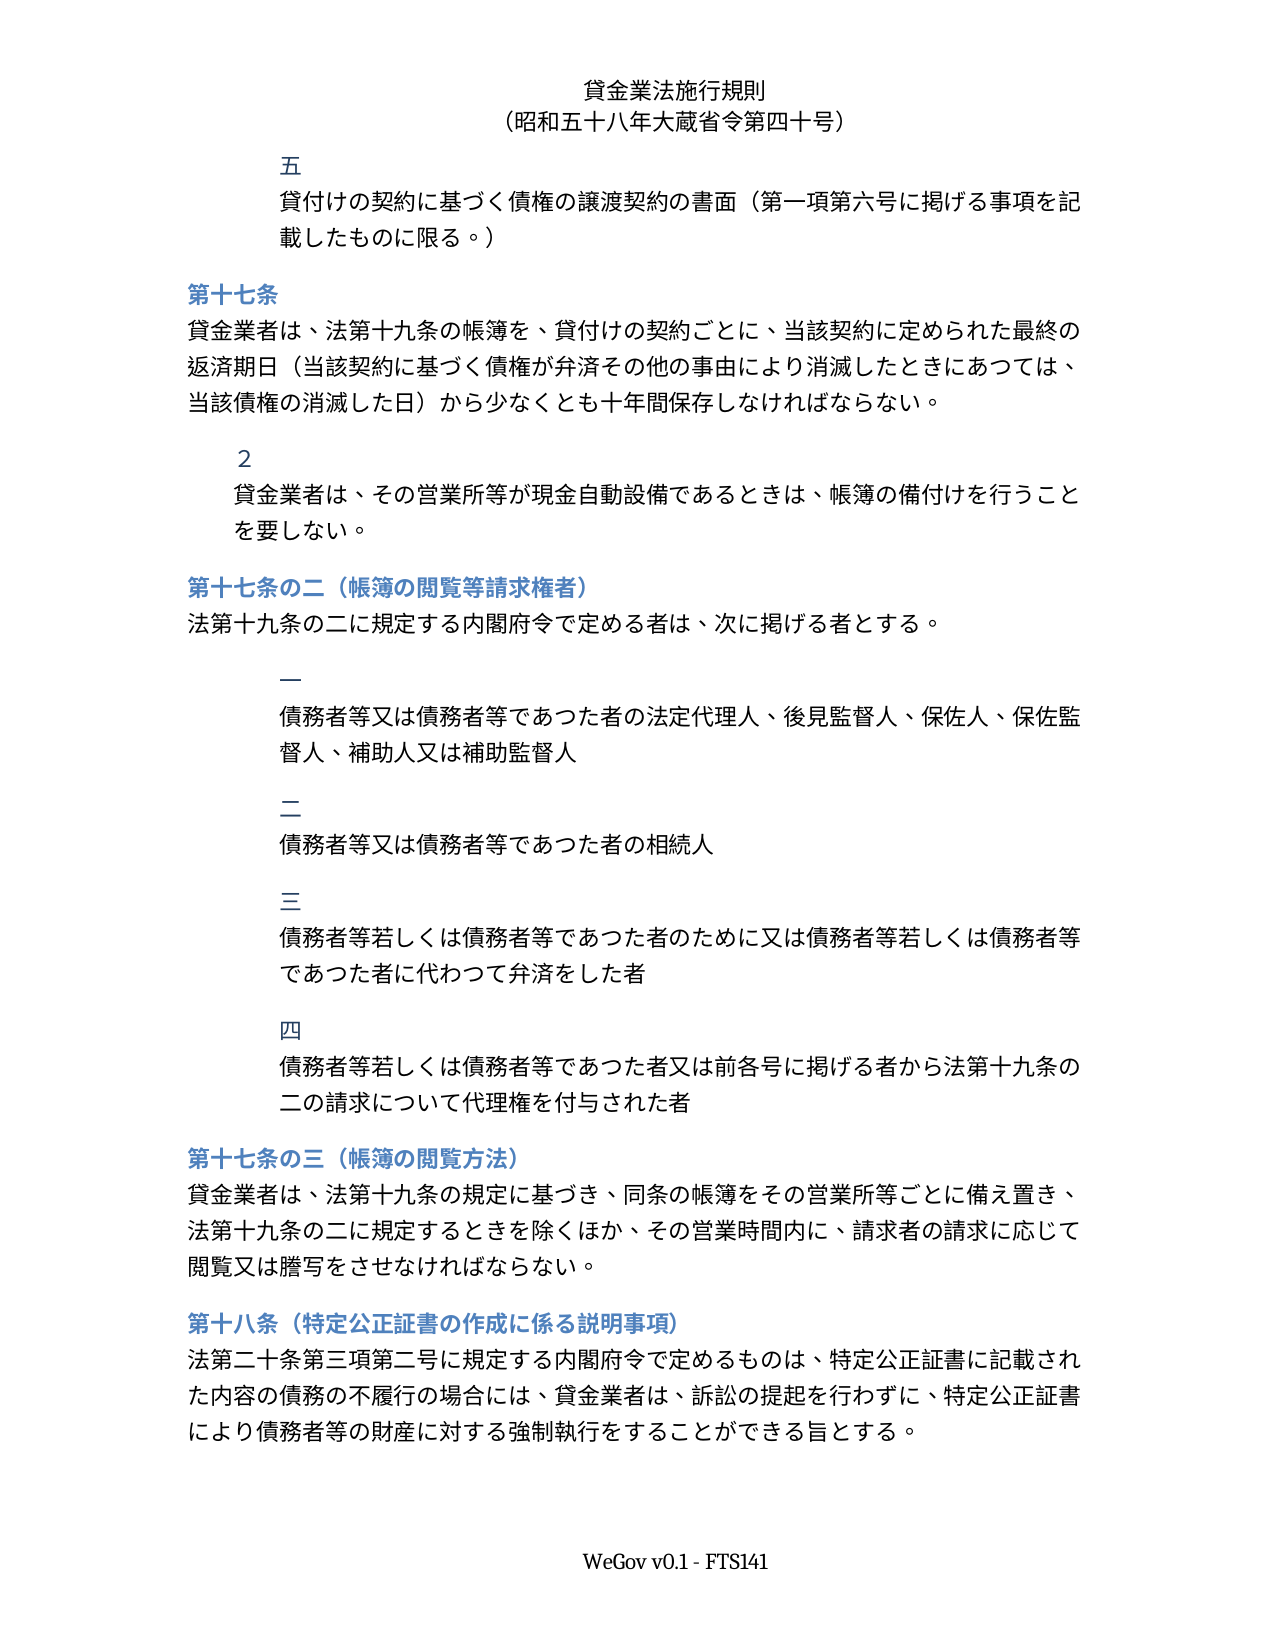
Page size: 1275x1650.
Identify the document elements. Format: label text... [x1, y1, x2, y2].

text 貸金業者は、その営業所等が現金自動設備であるときは、帳簿の備付けを行うことを要しない。 [233, 479, 1087, 546]
subtitle ２ [233, 443, 1087, 474]
text 債務者等若しくは債務者等であつた者のために又は債務者等若しくは債務者等であつた者に代わつて弁済をした者 [279, 922, 1087, 989]
subtitle 二 [279, 793, 1087, 824]
text 法第十九条の二に規定する内閣府令で定める者は、次に掲げる者とする。 [187, 608, 1087, 639]
text 貸金業者は、法第十九条の規定に基づき、同条の帳簿をその営業所等ごとに備え置き、法第十九条の二に規定するときを除くほか、その営業時間内に、請求者の請求に応じて閲覧又は謄写をさせなければならない。 [187, 1179, 1087, 1282]
text 債務者等又は債務者等であつた者の相続人 [279, 829, 1087, 860]
text 債務者等若しくは債務者等であつた者又は前各号に掲げる者から法第十九条の二の請求について代理権を付与された者 [279, 1051, 1087, 1118]
subtitle 第十七条の三（帳簿の閲覧方法） [187, 1143, 1087, 1174]
subtitle 四 [279, 1014, 1087, 1046]
text 債務者等又は債務者等であつた者の法定代理人、後見監督人、保佐人、保佐監督人、補助人又は補助監督人 [279, 701, 1087, 768]
subtitle 第十八条（特定公正証書の作成に係る説明事項） [187, 1308, 1087, 1339]
subtitle 三 [279, 886, 1087, 917]
text 法第二十条第三項第二号に規定する内閣府令で定めるものは、特定公正証書に記載された内容の債務の不履行の場合には、貸金業者は、訴訟の提起を行わずに、特定公正証書により債務者等の財産に対する強制執行をすることができる旨とする。 [187, 1344, 1087, 1447]
subtitle 五 [279, 150, 1087, 181]
text 貸金業者は、法第十九条の帳簿を、貸付けの契約ごとに、当該契約に定められた最終の返済期日（当該契約に基づく債権が弁済その他の事由により消滅したときにあつては、当該債権の消滅した日）から少なくとも十年間保存しなければならない。 [187, 314, 1087, 418]
subtitle 一 [279, 664, 1087, 696]
text 貸付けの契約に基づく債権の譲渡契約の書面（第一項第六号に掲げる事項を記載したものに限る。） [279, 186, 1087, 253]
subtitle 第十七条の二（帳簿の閲覧等請求権者） [187, 572, 1087, 603]
subtitle 第十七条 [187, 279, 1087, 310]
